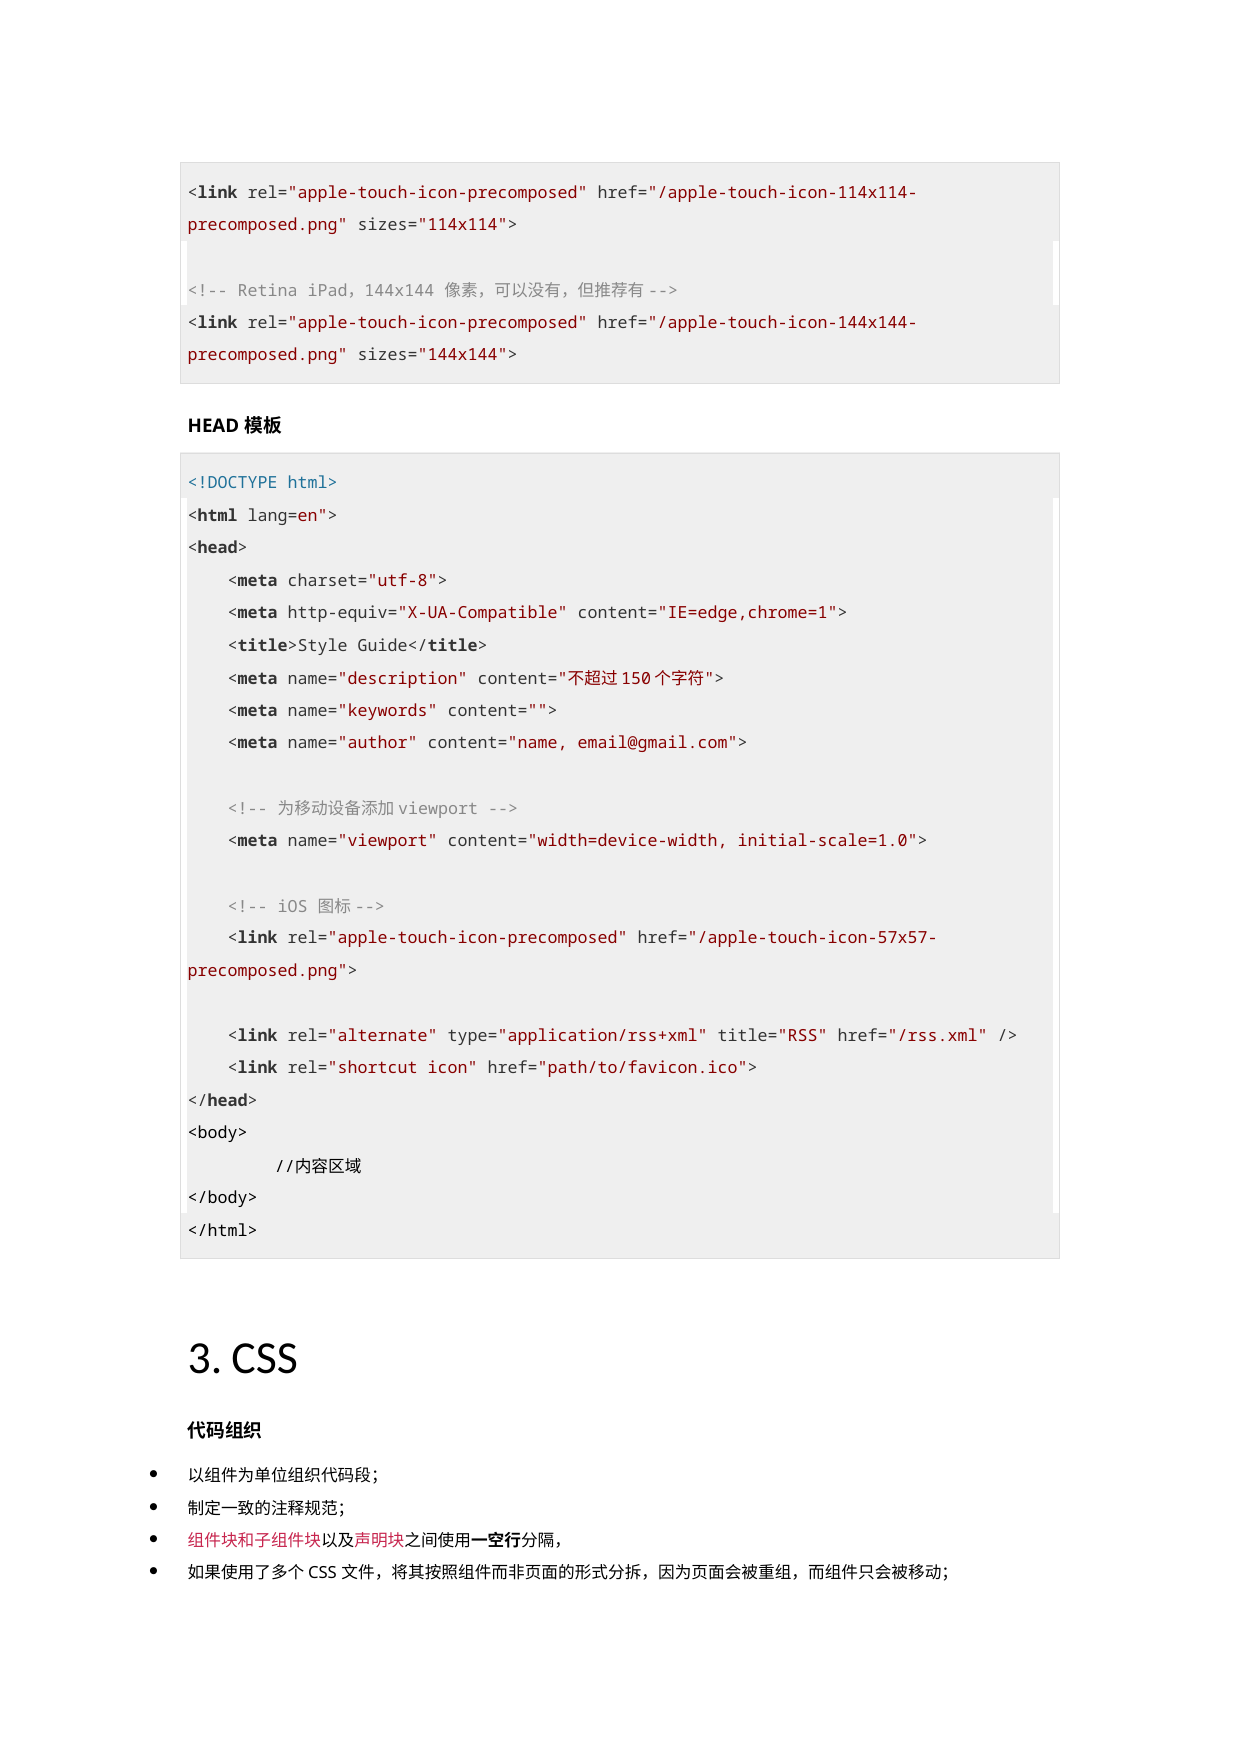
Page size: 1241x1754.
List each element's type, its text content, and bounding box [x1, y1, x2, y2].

text <meta http-equiv="X-UA-Compatible" content="IE=edge,chrome=1"> [187, 596, 1053, 628]
text <html lang=en"> [187, 498, 1053, 531]
list 制定一致的注释规范； [150, 1491, 1053, 1523]
list 如果使用了多个 CSS 文件，将其按照组件而非页面的形式分拆，因为页面会被重组，而组件只会被移动； [150, 1556, 1053, 1588]
text <link rel="apple-touch-icon-precomposed" href="/apple-touch-icon-57x57-precomposed.png"> [187, 921, 1053, 986]
text //内容区域 [187, 1148, 1053, 1181]
text <link rel="apple-touch-icon-precomposed" href="/apple-touch-icon-114x114-precomposed.png" sizes="114x114"> [181, 163, 1059, 241]
text <!-- 为移动设备添加 viewport --> [187, 791, 1053, 823]
text </head> [187, 1083, 1053, 1116]
text <link rel="apple-touch-icon-precomposed" href="/apple-touch-icon-144x144-precomposed.png" sizes="144x144"> [181, 292, 1059, 383]
text <link rel="shortcut icon" href="path/to/favicon.ico"> [187, 1051, 1053, 1083]
list 以组件为单位组织代码段； [150, 1458, 1053, 1491]
text <!-- Retina iPad，144x144 像素，可以没有，但推荐有 --> [187, 273, 1053, 292]
text </body> [187, 1181, 1053, 1200]
text <!-- iOS 图标 --> [187, 888, 1053, 921]
text <meta name="description" content="不超过150个字符"> [187, 661, 1053, 693]
list CSS [187, 1324, 1053, 1389]
text 代码组织 [187, 1413, 1053, 1446]
subtitle HEAD 模板 [187, 408, 1053, 441]
list 组件块和子组件块以及声明块之间使用一空行分隔， [150, 1523, 1053, 1556]
text <!DOCTYPE html> [181, 454, 1059, 498]
text </html> [181, 1200, 1059, 1258]
text <head> [187, 531, 1053, 563]
text <meta name="keywords" content=""> [187, 693, 1053, 726]
text <title>Style Guide</title> [187, 628, 1053, 661]
text <meta name="viewport" content="width=device-width, initial-scale=1.0"> [187, 823, 1053, 856]
text <meta charset="utf-8"> [187, 563, 1053, 596]
text <body> [187, 1116, 1053, 1148]
text <meta name="author" content="name, email@gmail.com"> [187, 726, 1053, 758]
text <link rel="alternate" type="application/rss+xml" title="RSS" href="/rss.xml" /> [187, 1018, 1053, 1051]
